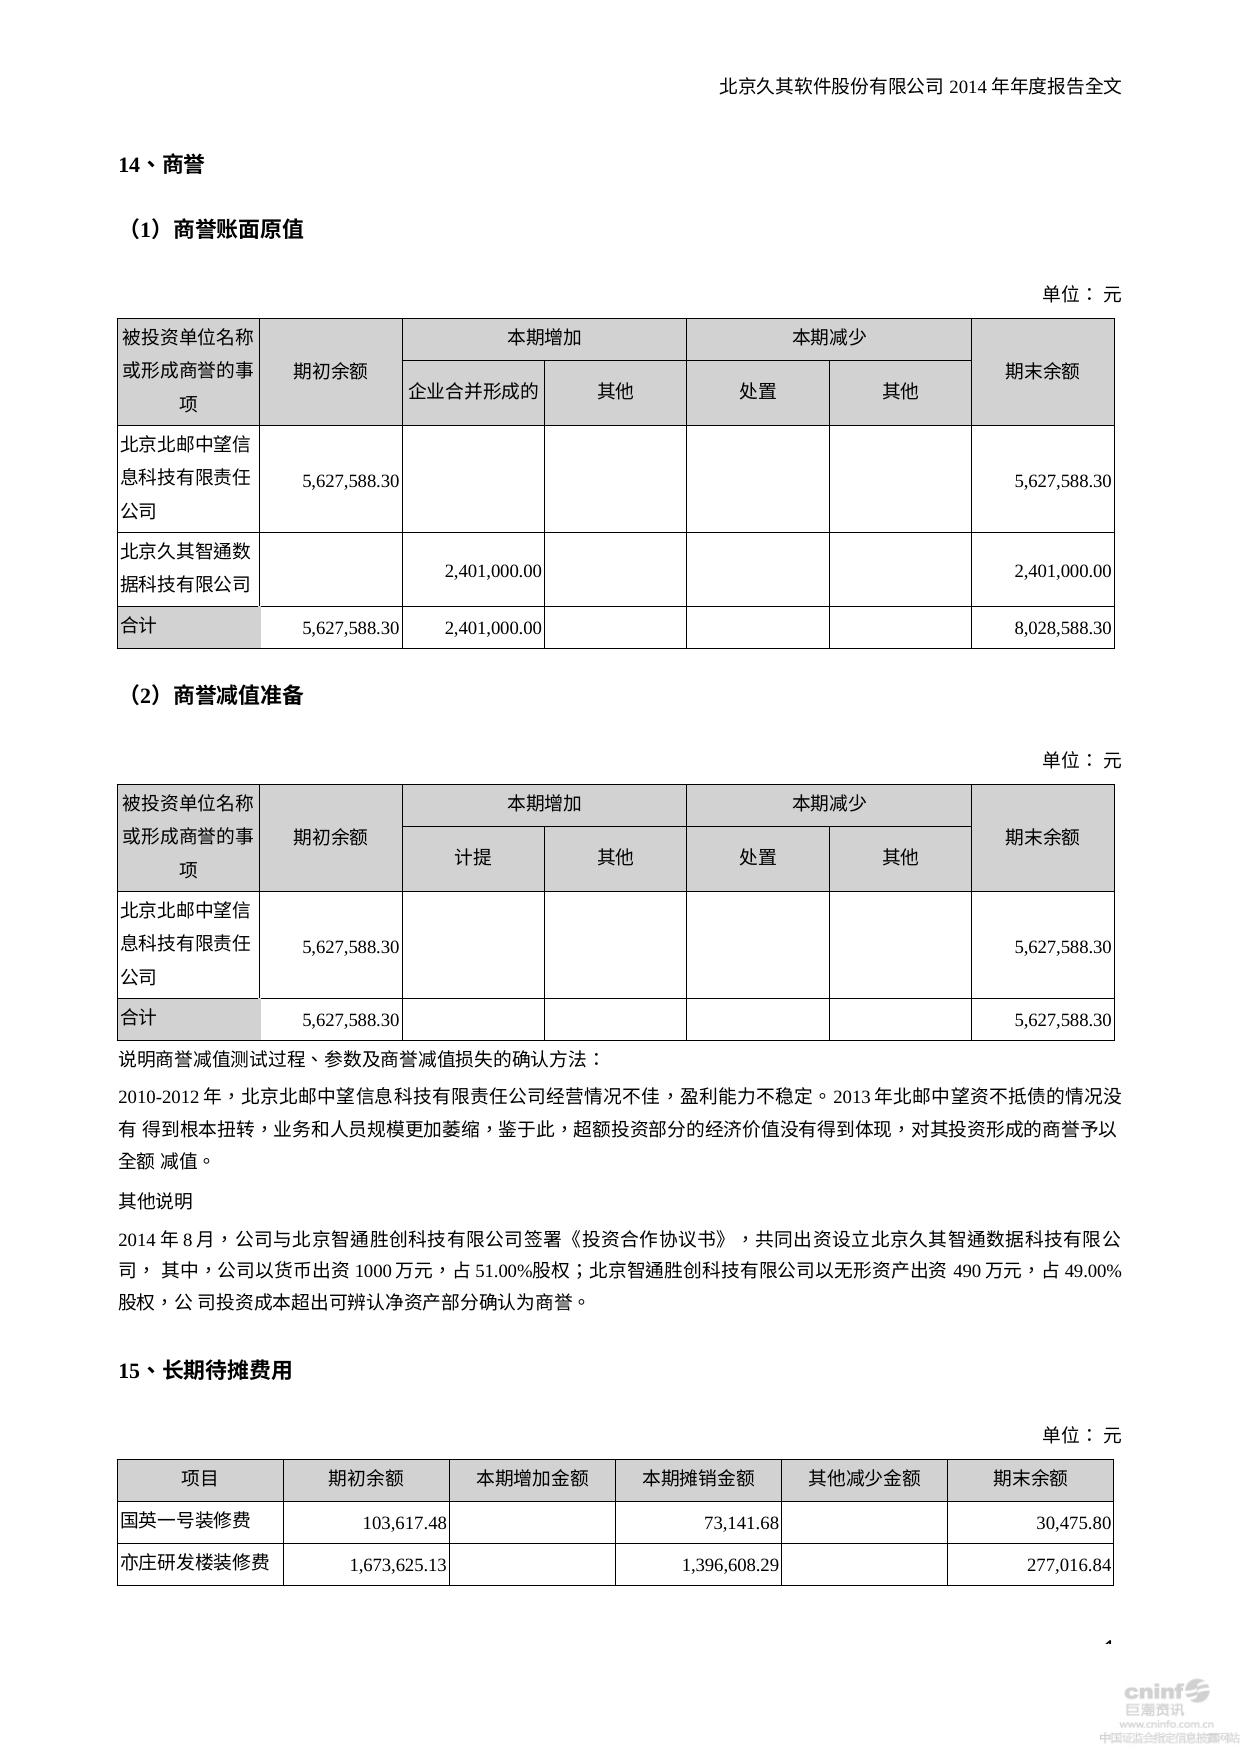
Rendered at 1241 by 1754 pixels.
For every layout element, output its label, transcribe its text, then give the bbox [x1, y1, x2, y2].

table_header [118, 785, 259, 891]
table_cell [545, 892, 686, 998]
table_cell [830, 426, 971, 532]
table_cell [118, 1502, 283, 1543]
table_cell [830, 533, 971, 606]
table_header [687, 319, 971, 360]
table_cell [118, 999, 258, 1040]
text 说明商誉减值测试过程、参数及商誉减值损失的确认方法： [118, 1046, 1240, 1072]
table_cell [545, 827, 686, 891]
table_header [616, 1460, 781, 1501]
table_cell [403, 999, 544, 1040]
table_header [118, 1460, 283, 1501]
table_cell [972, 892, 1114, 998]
text 单位： 元 [102, 747, 1122, 773]
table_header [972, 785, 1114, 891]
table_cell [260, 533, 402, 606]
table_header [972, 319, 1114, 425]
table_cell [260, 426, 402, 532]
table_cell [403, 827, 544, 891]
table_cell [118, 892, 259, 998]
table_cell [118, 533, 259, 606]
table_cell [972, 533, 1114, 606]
subtitle 14、商誉 [118, 149, 1240, 179]
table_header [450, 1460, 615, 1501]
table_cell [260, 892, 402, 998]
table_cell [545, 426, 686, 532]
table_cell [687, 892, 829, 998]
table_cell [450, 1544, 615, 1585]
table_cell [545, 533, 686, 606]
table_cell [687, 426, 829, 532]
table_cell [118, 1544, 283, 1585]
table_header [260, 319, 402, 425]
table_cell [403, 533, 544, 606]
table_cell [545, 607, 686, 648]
text 其他说明 [118, 1188, 1240, 1214]
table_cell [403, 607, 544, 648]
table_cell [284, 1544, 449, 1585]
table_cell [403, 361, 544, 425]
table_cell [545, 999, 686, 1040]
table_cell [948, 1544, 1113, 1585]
subtitle （2）商誉减值准备 [118, 680, 1240, 710]
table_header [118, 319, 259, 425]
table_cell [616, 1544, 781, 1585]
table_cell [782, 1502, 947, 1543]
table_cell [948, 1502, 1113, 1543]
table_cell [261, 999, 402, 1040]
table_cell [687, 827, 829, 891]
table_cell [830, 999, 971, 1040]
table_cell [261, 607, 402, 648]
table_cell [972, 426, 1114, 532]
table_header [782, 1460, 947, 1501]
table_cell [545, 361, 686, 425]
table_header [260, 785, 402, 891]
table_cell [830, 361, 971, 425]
subtitle 15、长期待摊费用 [118, 1355, 1240, 1384]
subtitle （1）商誉账面原值 [118, 214, 1240, 244]
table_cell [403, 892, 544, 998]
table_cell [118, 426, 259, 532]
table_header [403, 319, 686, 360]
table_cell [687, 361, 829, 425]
picture [1099, 1673, 1241, 1754]
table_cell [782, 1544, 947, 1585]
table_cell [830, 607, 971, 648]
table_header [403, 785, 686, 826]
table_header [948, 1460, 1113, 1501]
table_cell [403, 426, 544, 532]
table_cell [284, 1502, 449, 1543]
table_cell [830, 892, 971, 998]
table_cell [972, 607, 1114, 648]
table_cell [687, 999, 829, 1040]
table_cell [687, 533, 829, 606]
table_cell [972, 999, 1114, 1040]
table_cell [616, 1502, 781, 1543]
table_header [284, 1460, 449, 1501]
text 单位： 元 [102, 1422, 1122, 1448]
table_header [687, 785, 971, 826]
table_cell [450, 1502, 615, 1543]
text 2010-2012年，北京北邮中望信息科技有限责任公司经营情况不佳，盈利能力不稳定。2013年北邮中望资不抵债的情况没有 得到根本扭转，业务和人员规模更加萎缩，鉴于此，超额投资部分的经济价值没有得到体现，对其投资形成的商誉予以全额 减值。 [118, 1084, 1122, 1174]
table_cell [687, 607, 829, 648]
text 2014年8月，公司与北京智通胜创科技有限公司签署《投资合作协议书》，共同出资设立北京久其智通数据科技有限公司， 其中，公司以货币出资1000万元，占51.00%股权；北京智通胜创科技有限公司以无形资产出资490万元，占49.00%股权，公 司投资成本超出可辨认净资产部分确认为商誉。 [118, 1226, 1122, 1315]
text 单位： 元 [102, 281, 1122, 307]
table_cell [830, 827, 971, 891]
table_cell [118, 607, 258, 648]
